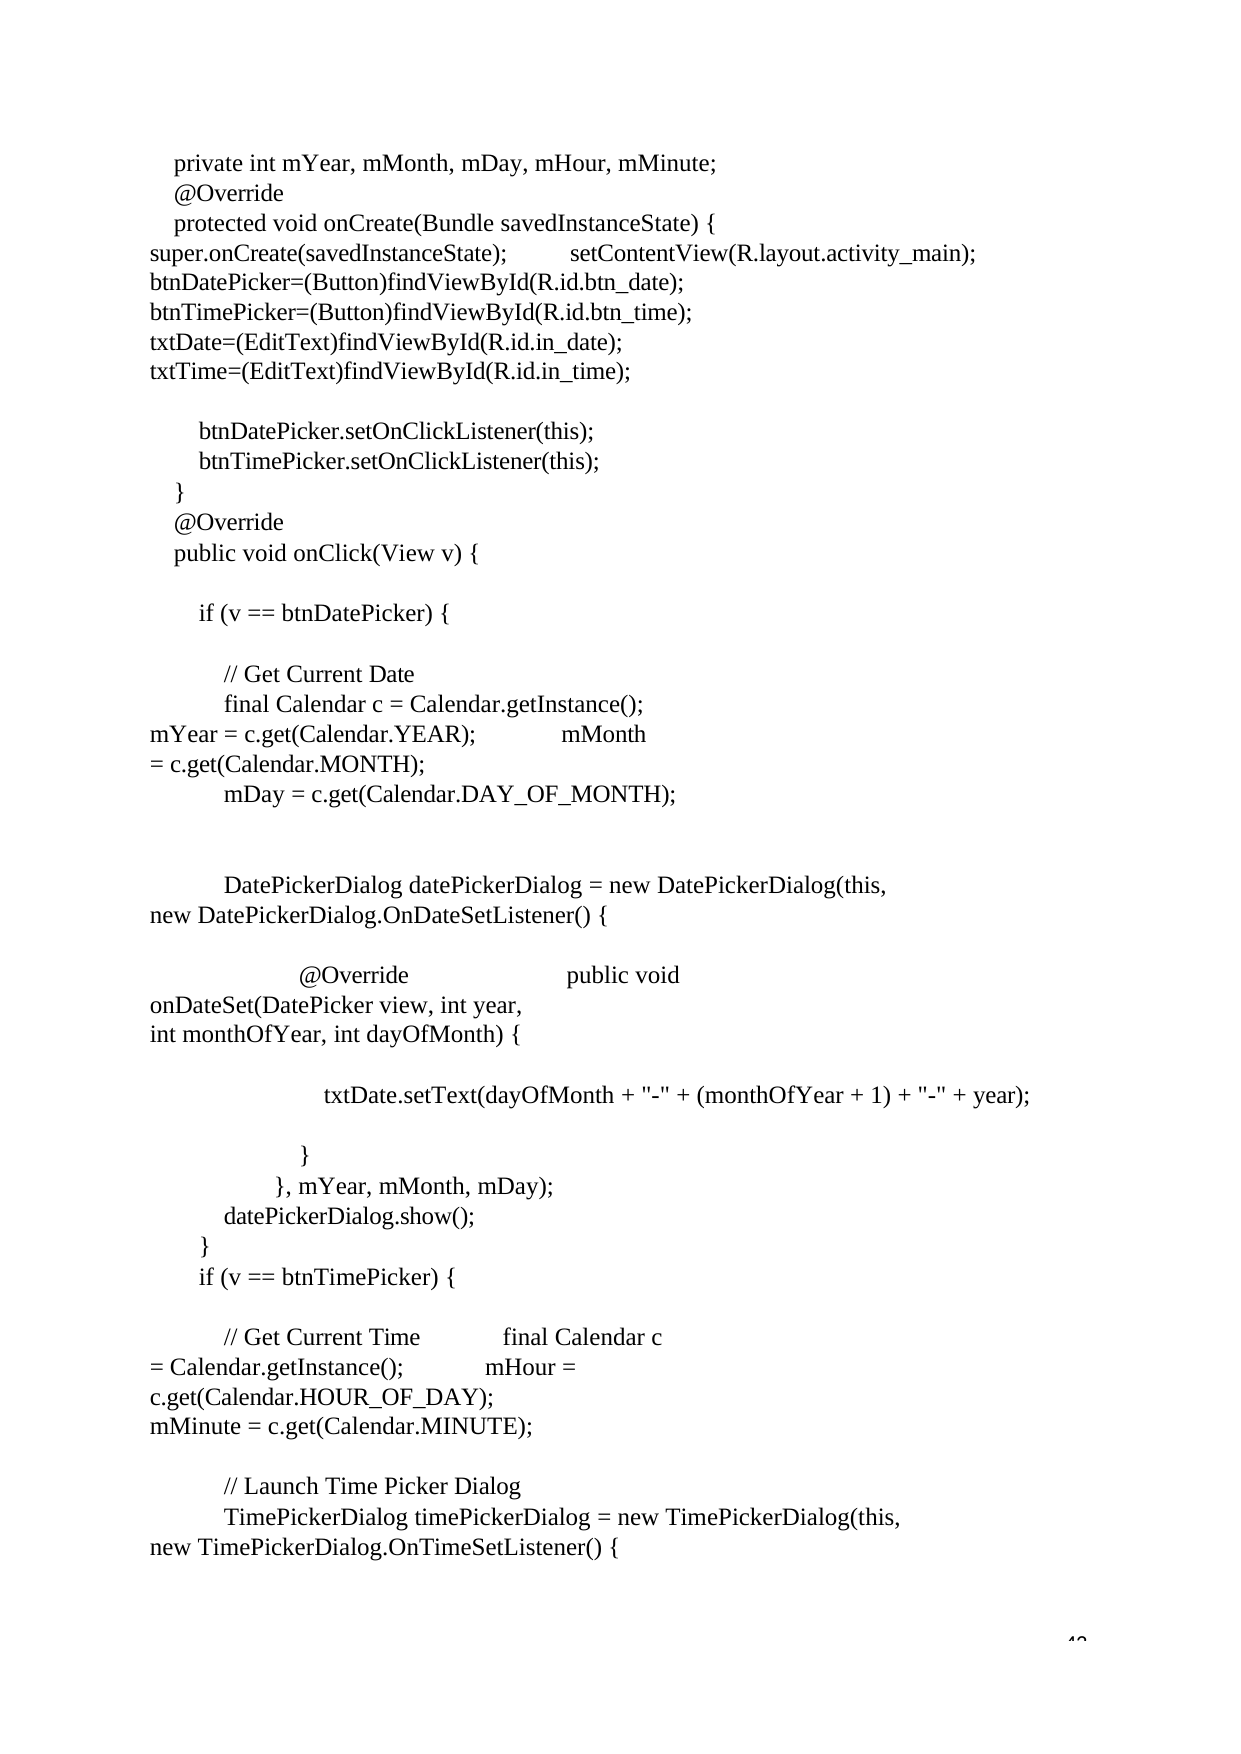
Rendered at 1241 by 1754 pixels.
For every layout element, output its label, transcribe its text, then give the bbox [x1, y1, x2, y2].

text mDay = c.get(Calendar.DAY_OF_MONTH); [223, 779, 1101, 808]
text btnDatePicker.setOnClickListener(this); btnTimePicker.setOnClickListener(this); [198, 416, 910, 475]
text @Override public void onDateSet(DatePicker view, int year, [149, 960, 680, 1018]
text // Launch Time Picker Dialog [223, 1471, 1101, 1500]
text = c.get(Calendar.MONTH); [149, 749, 1101, 778]
text public void onClick(View v) { if (v == btnDatePicker) { [173, 538, 485, 627]
text }, mYear, mMonth, mDay); datePickerDialog.show(); [223, 1171, 589, 1230]
text txtDate.setText(dayOfMonth + "-" + (monthOfYear + 1) + "-" + year); [323, 1080, 1101, 1109]
text } [198, 1231, 1101, 1260]
text int monthOfYear, int dayOfMonth) { [149, 1019, 1101, 1048]
text private int mYear, mMonth, mDay, mHour, mMinute; @Override [173, 148, 736, 207]
text } [173, 477, 1101, 505]
text TimePickerDialog timePickerDialog = new TimePickerDialog(this, new TimePickerDialog.OnTimeSetListener() { [149, 1502, 910, 1560]
text final Calendar c = Calendar.getInstance(); mYear = c.get(Calendar.YEAR); mMonth [149, 689, 648, 748]
text if (v == btnTimePicker) { [198, 1262, 1101, 1290]
text protected void onCreate(Bundle savedInstanceState) { super.onCreate(savedInstanceState); setContentView(R.layout.activity_main); btnDatePicker=(Button)findViewById(R.id.btn_date); btnTimePicker=(Button)findViewById(R.id.btn_time); txtDate=(EditText)findViewById(R.id.in_date); txtTime=(EditText)findViewById(R.id.in_time); [149, 208, 983, 385]
text } [298, 1141, 1101, 1169]
text @Override [173, 507, 1101, 536]
text = Calendar.getInstance(); mHour = c.get(Calendar.HOUR_OF_DAY); mMinute = c.get(Calendar.MINUTE); [149, 1352, 576, 1440]
text DatePickerDialog datePickerDialog = new DatePickerDialog(this, new DatePickerDialog.OnDateSetListener() { [149, 870, 910, 929]
text // Get Current Time final Calendar c [223, 1322, 1101, 1351]
text // Get Current Date [223, 659, 1101, 688]
